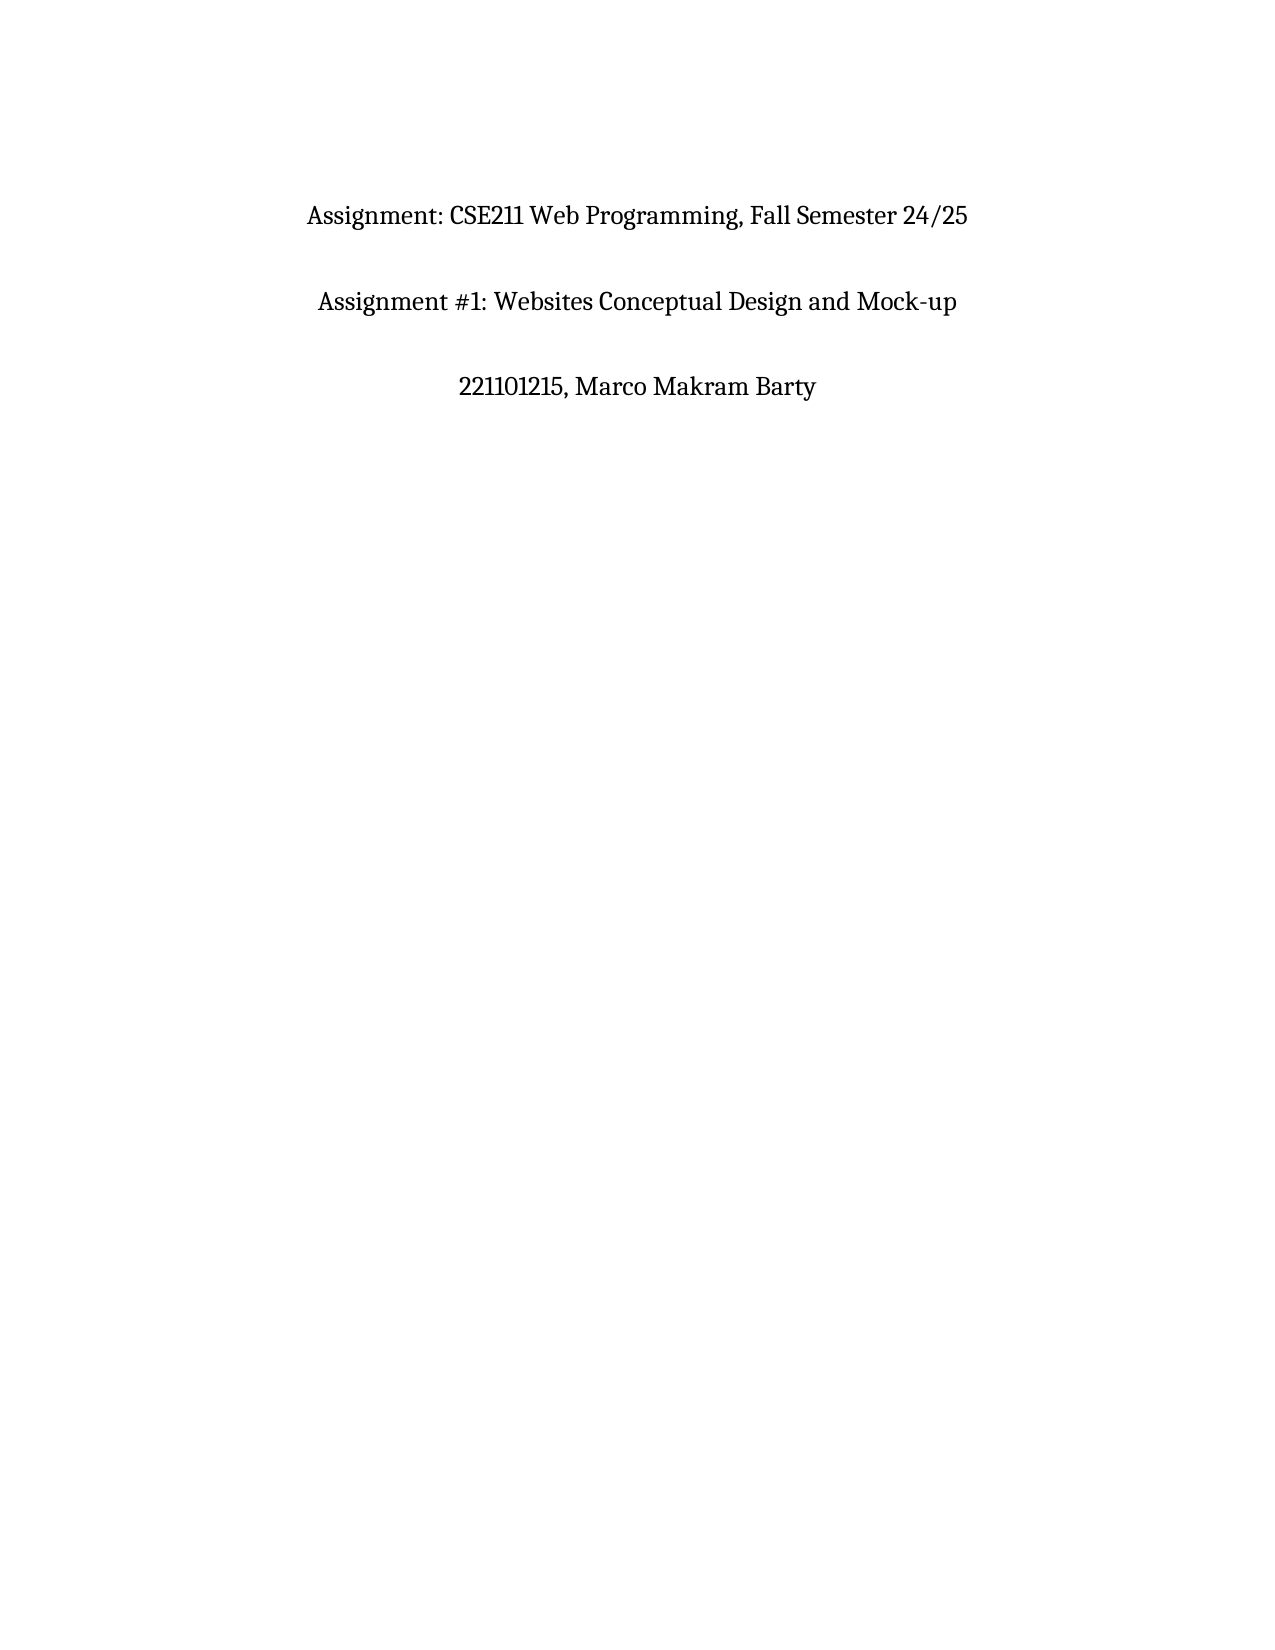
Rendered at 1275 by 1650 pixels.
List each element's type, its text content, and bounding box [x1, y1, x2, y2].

subtitle Assignment: CSE211 Web Programming, Fall Semester 24/25 [187, 200, 1087, 231]
subtitle 221101215, Marco Makram Barty [187, 371, 1087, 403]
subtitle Assignment #1: Websites Conceptual Design and Mock-up [187, 286, 1087, 317]
